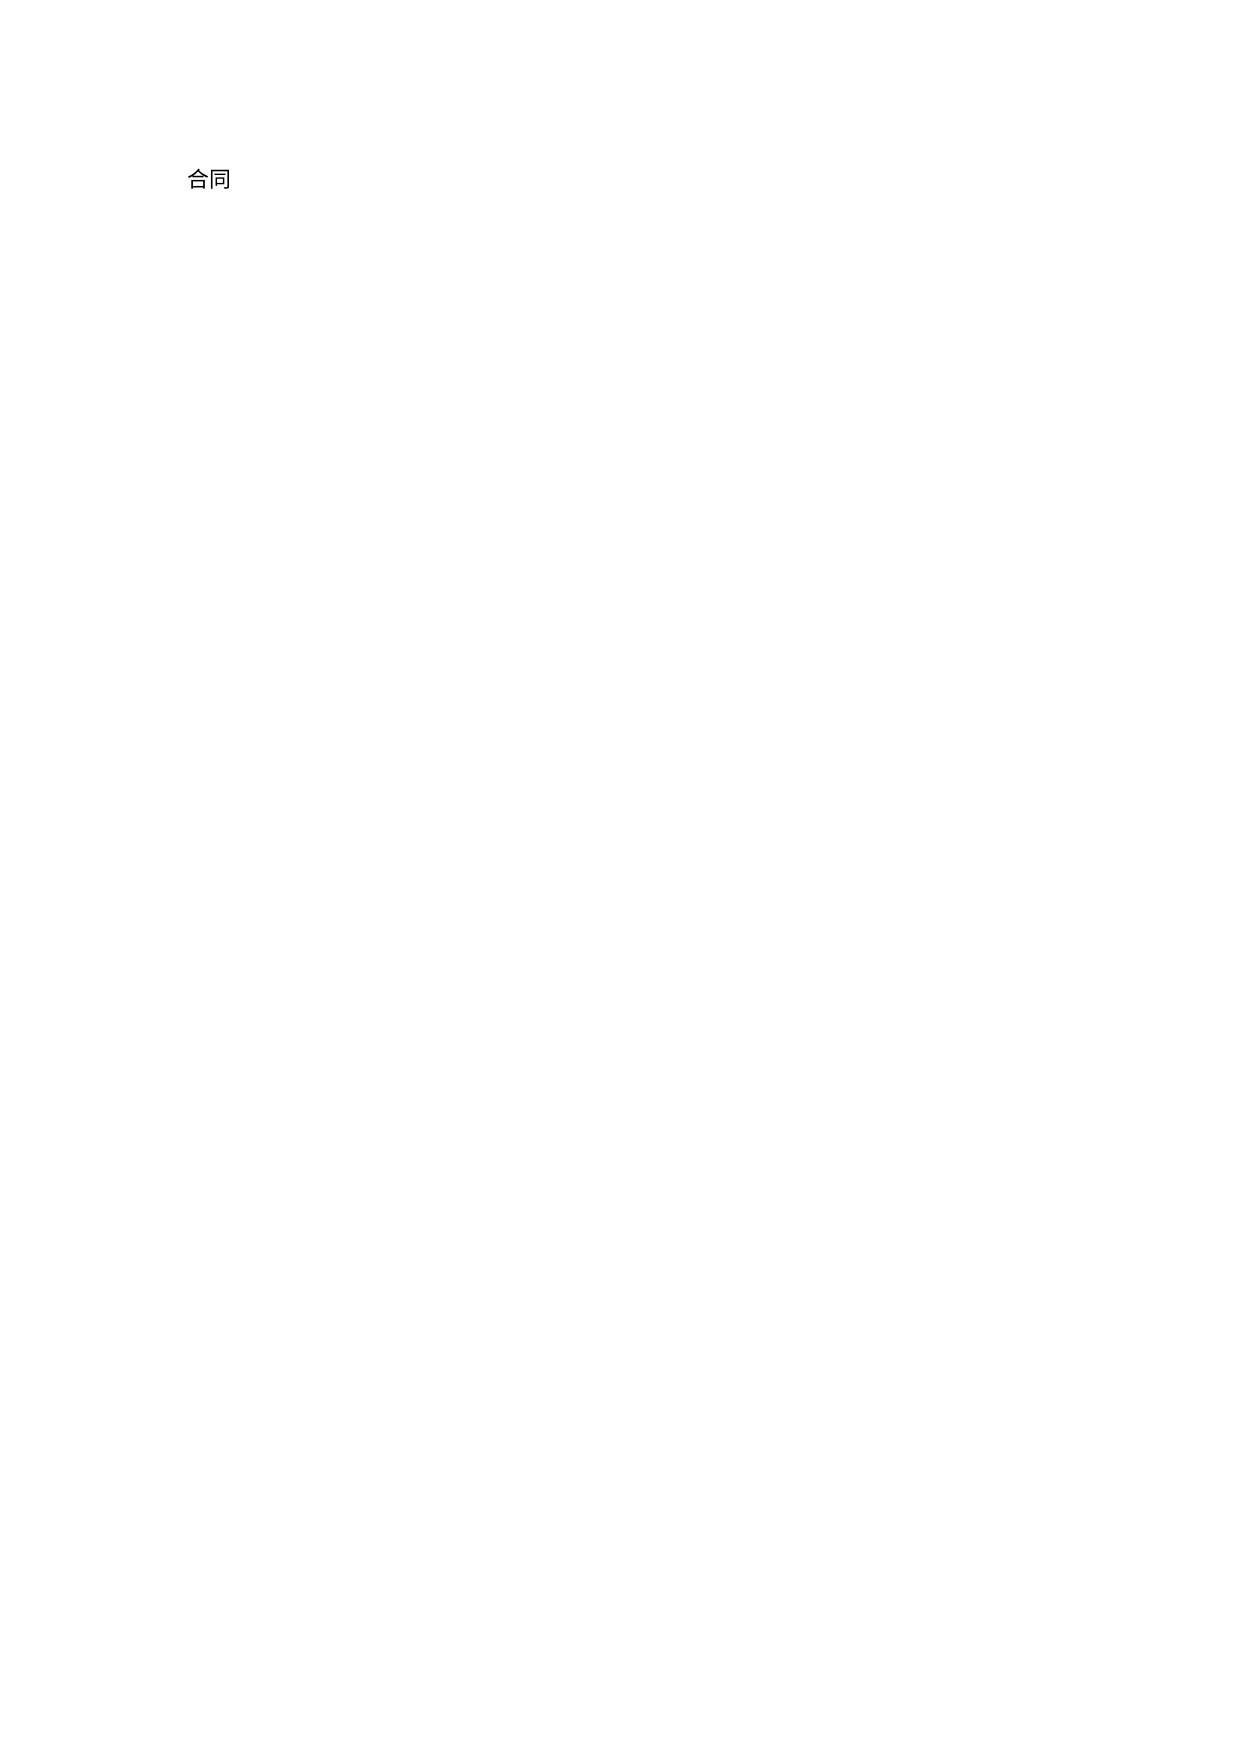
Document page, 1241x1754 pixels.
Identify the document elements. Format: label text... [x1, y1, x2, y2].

text 合同 [187, 162, 1053, 194]
